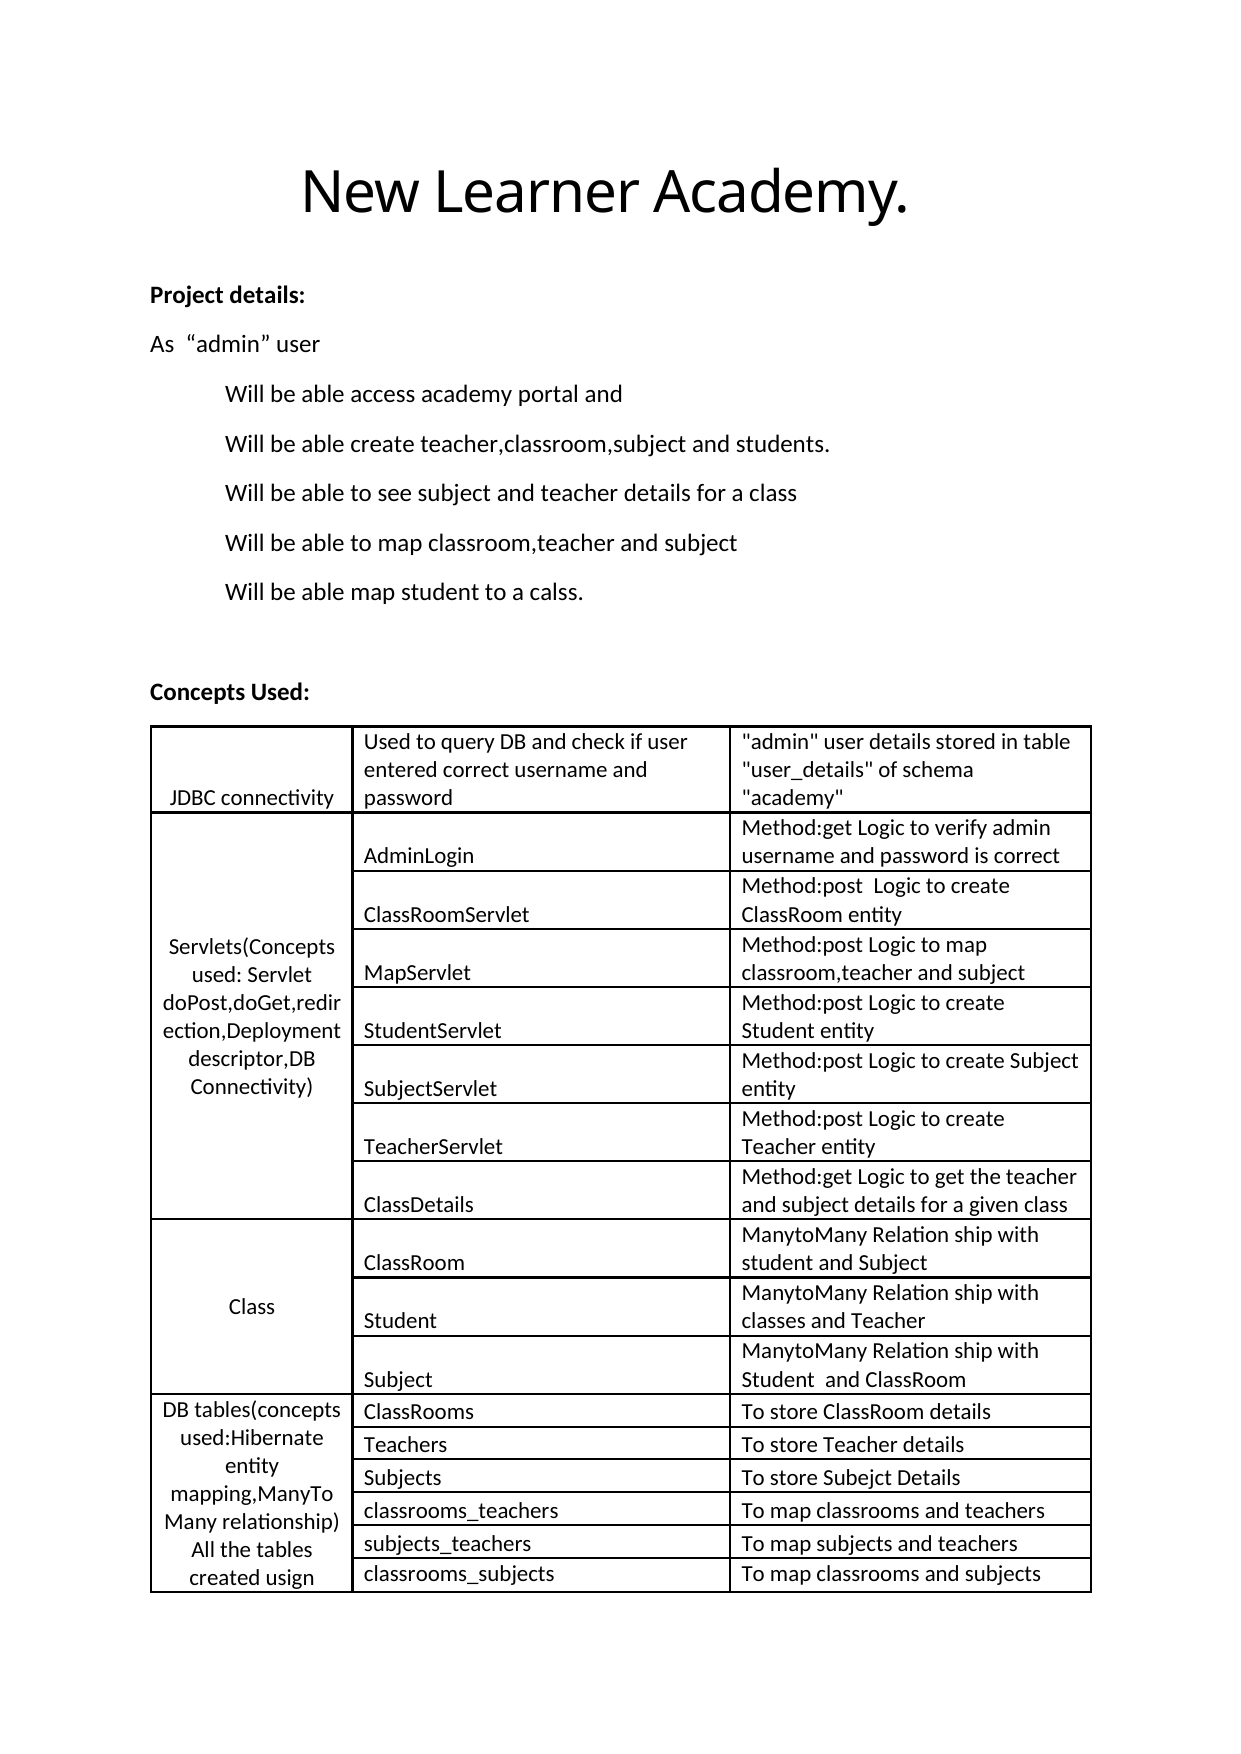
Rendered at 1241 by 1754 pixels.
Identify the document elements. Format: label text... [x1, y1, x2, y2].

table_cell To store Teacher details [731, 1428, 1090, 1458]
table_cell Servlets(Concepts used: Servlet doPost,doGet,redirection,Deployment descriptor,DB Connectivity) [152, 814, 351, 1218]
table_cell subjects_teachers [354, 1526, 729, 1557]
table_cell ClassRoomServlet [354, 872, 729, 928]
table_cell ClassRoom [354, 1220, 729, 1276]
text Will be able access academy portal and [150, 378, 1090, 409]
table_cell Class [152, 1220, 351, 1393]
table_cell Method:post Logic to create Student entity [731, 988, 1090, 1044]
table_cell To store ClassRoom details [731, 1395, 1090, 1426]
table_cell Teachers [354, 1428, 729, 1458]
table_cell To store Subejct Details [731, 1460, 1090, 1491]
table_cell Method:post Logic to create Subject entity [731, 1046, 1090, 1102]
table_cell To map subjects and teachers [731, 1526, 1090, 1557]
table_cell SubjectServlet [354, 1046, 729, 1102]
text Will be able create teacher,classroom,subject and students. [150, 428, 1090, 458]
table_cell classrooms_teachers [354, 1493, 729, 1524]
table_cell Student [354, 1279, 729, 1334]
table_cell MapServlet [354, 930, 729, 986]
table_cell ManytoMany Relation ship with student and Subject [731, 1220, 1090, 1276]
table_cell classrooms_subjects [354, 1559, 729, 1591]
table_cell AdminLogin [354, 814, 729, 869]
table_cell Method:post Logic to create Teacher entity [731, 1104, 1090, 1160]
table_cell ClassDetails [354, 1162, 729, 1218]
table_cell ManytoMany Relation ship with classes and Teacher [731, 1279, 1090, 1334]
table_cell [731, 1559, 1090, 1591]
table_cell Method:post Logic to map classroom,teacher and subject [731, 930, 1090, 986]
text Project details: [150, 279, 1090, 309]
table_cell ManytoMany Relation ship with Student and ClassRoom [731, 1337, 1090, 1393]
text Will be able to see subject and teacher details for a class [150, 477, 1090, 508]
text As “admin” user [150, 329, 1090, 359]
table_cell ClassRooms [354, 1395, 729, 1426]
text Will be able map student to a calss. [150, 577, 1090, 607]
text Concepts Used: [150, 676, 1090, 706]
table_cell StudentServlet [354, 988, 729, 1044]
title New Learner Academy. [225, 150, 1090, 229]
table_cell To map classrooms and teachers [731, 1493, 1090, 1524]
table_cell Method:post Logic to create ClassRoom entity [731, 872, 1090, 928]
table_cell TeacherServlet [354, 1104, 729, 1160]
table_cell Method:get Logic to verify admin username and password is correct [731, 814, 1090, 869]
text Will be able to map classroom,teacher and subject [150, 527, 1090, 557]
table_cell Method:get Logic to get the teacher and subject details for a given class [731, 1162, 1090, 1218]
table_header "admin" user details stored in table "user_details" of schema "academy" [731, 728, 1090, 811]
table_cell Subjects [354, 1460, 729, 1491]
table_cell Subject [354, 1337, 729, 1393]
table_header Used to query DB and check if user entered correct username and password [354, 728, 729, 811]
table_cell DB tables(concepts used:Hibernate entity mapping,ManyToMany relationship) All the tables created usign Hibernate mapping [152, 1395, 351, 1591]
table_header JDBC connectivity [152, 728, 351, 811]
